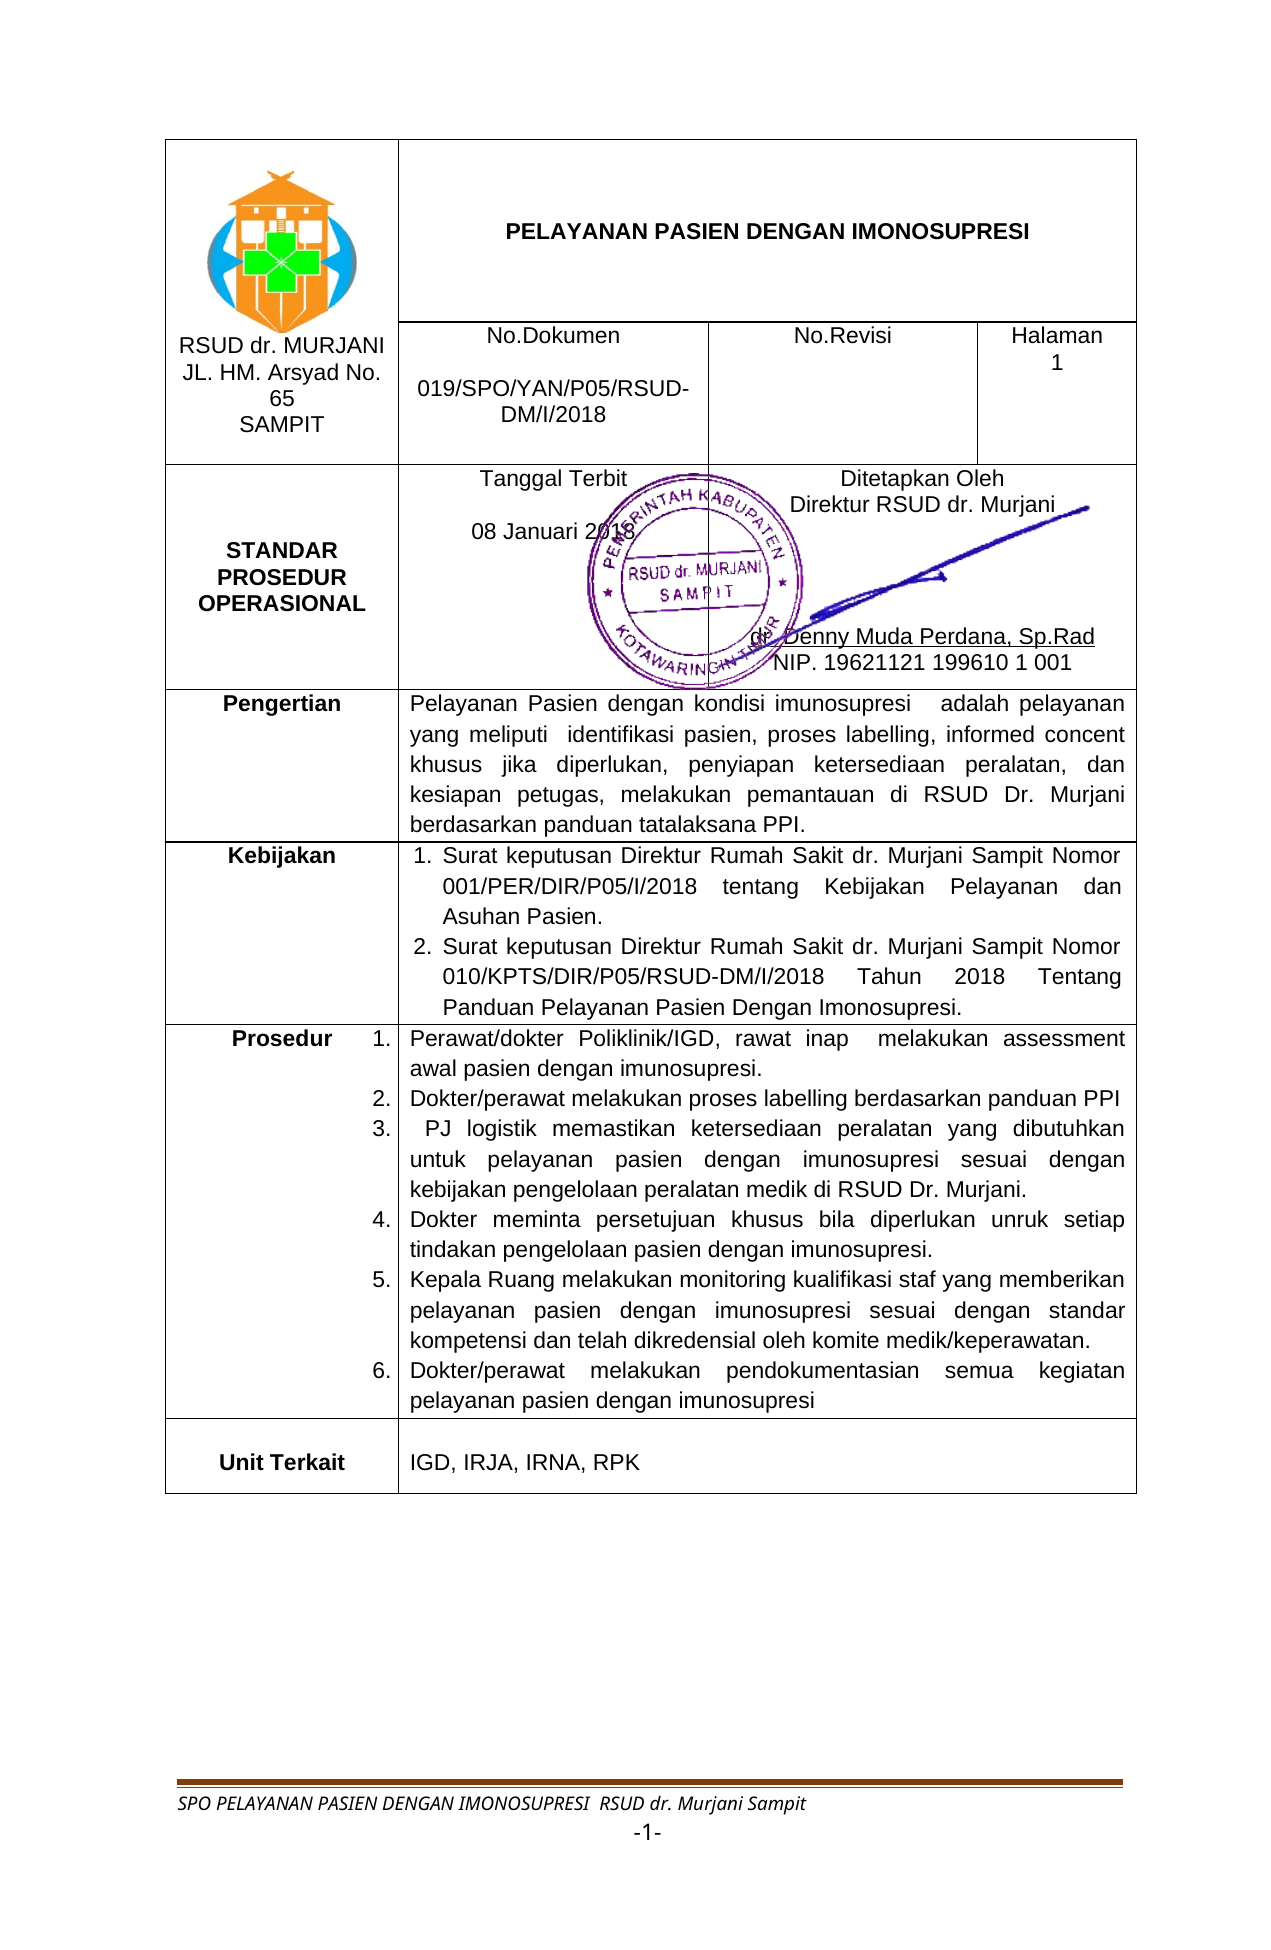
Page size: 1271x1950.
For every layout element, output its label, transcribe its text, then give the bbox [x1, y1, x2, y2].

table_header RSUD dr. MURJANI JL. HM. Arsyad No. 65 SAMPIT [166, 140, 398, 464]
table_cell Unit Terkait [166, 1419, 398, 1493]
table_cell No.Revisi [709, 323, 977, 464]
table_cell Prosedur [166, 1025, 398, 1417]
picture [206, 166, 357, 333]
table_cell Kebijakan [166, 843, 398, 1024]
table_cell STANDAR PROSEDUR OPERASIONAL [166, 465, 398, 689]
table_header PELAYANAN PASIEN DENGAN IMONOSUPRESI [399, 140, 1136, 321]
table_cell Halaman 1 [978, 323, 1136, 464]
table_cell Ditetapkan Oleh Direktur RSUD dr. Murjani dr. Denny Muda Perdana, Sp.Rad NIP. 19621121 199610 1 001 [709, 465, 1136, 689]
table_cell Perawat/dokter Poliklinik/IGD, rawat inap melakukan assessment awal pasien dengan imunosupresi. Dokter/perawat melakukan proses labelling berdasarkan panduan PPI PJ logistik memastikan ketersediaan peralatan yang dibutuhkan untuk pelayanan pasien dengan imunosupresi sesuai dengan kebijakan pengelolaan peralatan medik di RSUD Dr. Murjani. Dokter meminta persetujuan khusus bila diperlukan unruk setiap tindakan pengelolaan pasien dengan imunosupresi. Kepala Ruang melakukan monitoring kualifikasi staf yang memberikan pelayanan pasien dengan imunosupresi sesuai dengan standar kompetensi dan telah dikredensial oleh komite medik/keperawatan. Dokter/perawat melakukan pendokumentasian semua kegiatan pelayanan pasien dengan imunosupresi [399, 1025, 1136, 1417]
table_cell Pelayanan Pasien dengan kondisi imunosupresi adalah pelayanan yang meliputi identifikasi pasien, proses labelling, informed concent khusus jika diperlukan, penyiapan ketersediaan peralatan, dan kesiapan petugas, melakukan pemantauan di RSUD Dr. Murjani berdasarkan panduan tatalaksana PPI. [399, 690, 1136, 841]
picture [586, 473, 1090, 690]
table_cell Surat keputusan Direktur Rumah Sakit dr. Murjani Sampit Nomor 001/PER/DIR/P05/I/2018 tentang Kebijakan Pelayanan dan Asuhan Pasien. Surat keputusan Direktur Rumah Sakit dr. Murjani Sampit Nomor 010/KPTS/DIR/P05/RSUD-DM/I/2018 Tahun 2018 Tentang Panduan Pelayanan Pasien Dengan Imonosupresi. [399, 843, 1136, 1024]
table_cell Pengertian [166, 690, 398, 841]
table_cell Tanggal Terbit 08 Januari 2018 [399, 465, 708, 689]
table_cell IGD, IRJA, IRNA, RPK [399, 1419, 1136, 1493]
table_cell No.Dokumen 019/SPO/YAN/P05/RSUD-DM/I/2018 [399, 323, 708, 464]
